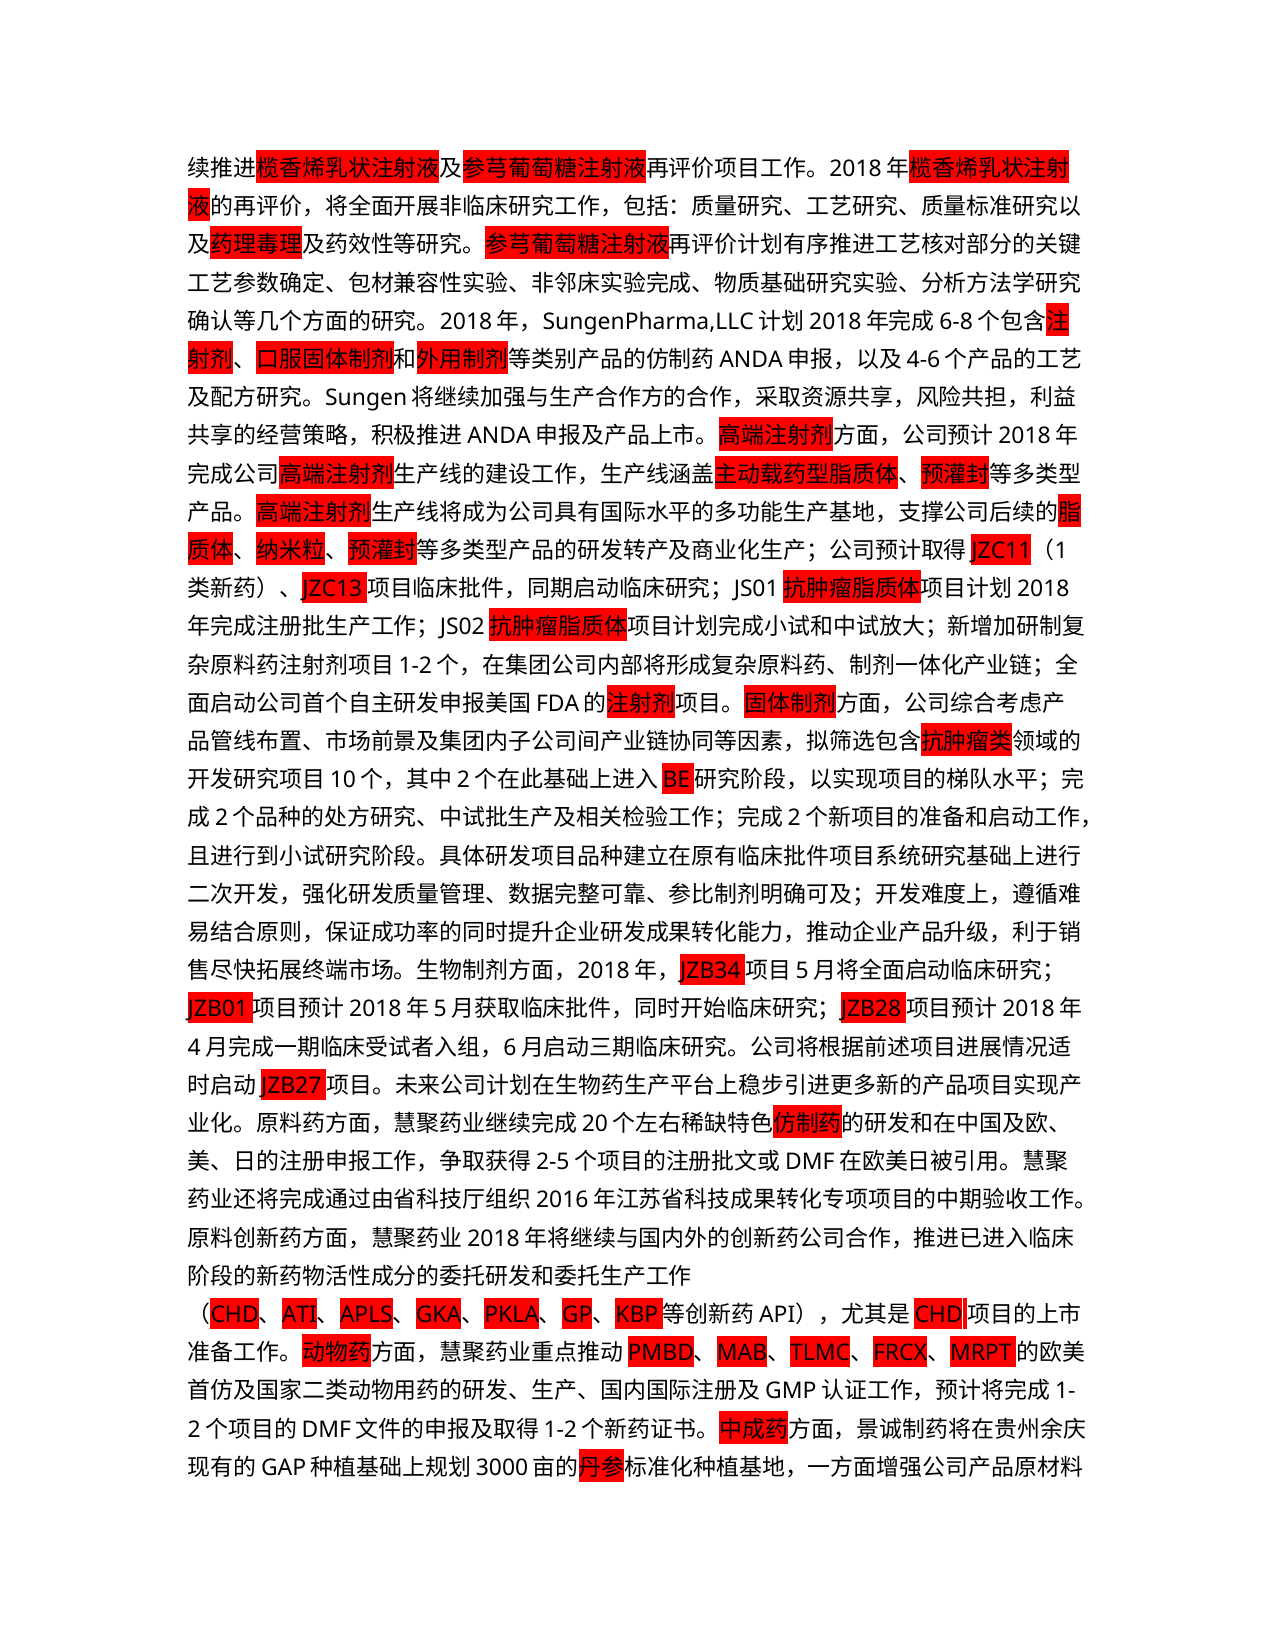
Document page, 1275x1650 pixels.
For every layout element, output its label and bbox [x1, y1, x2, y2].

list [187, 150, 1087, 1482]
